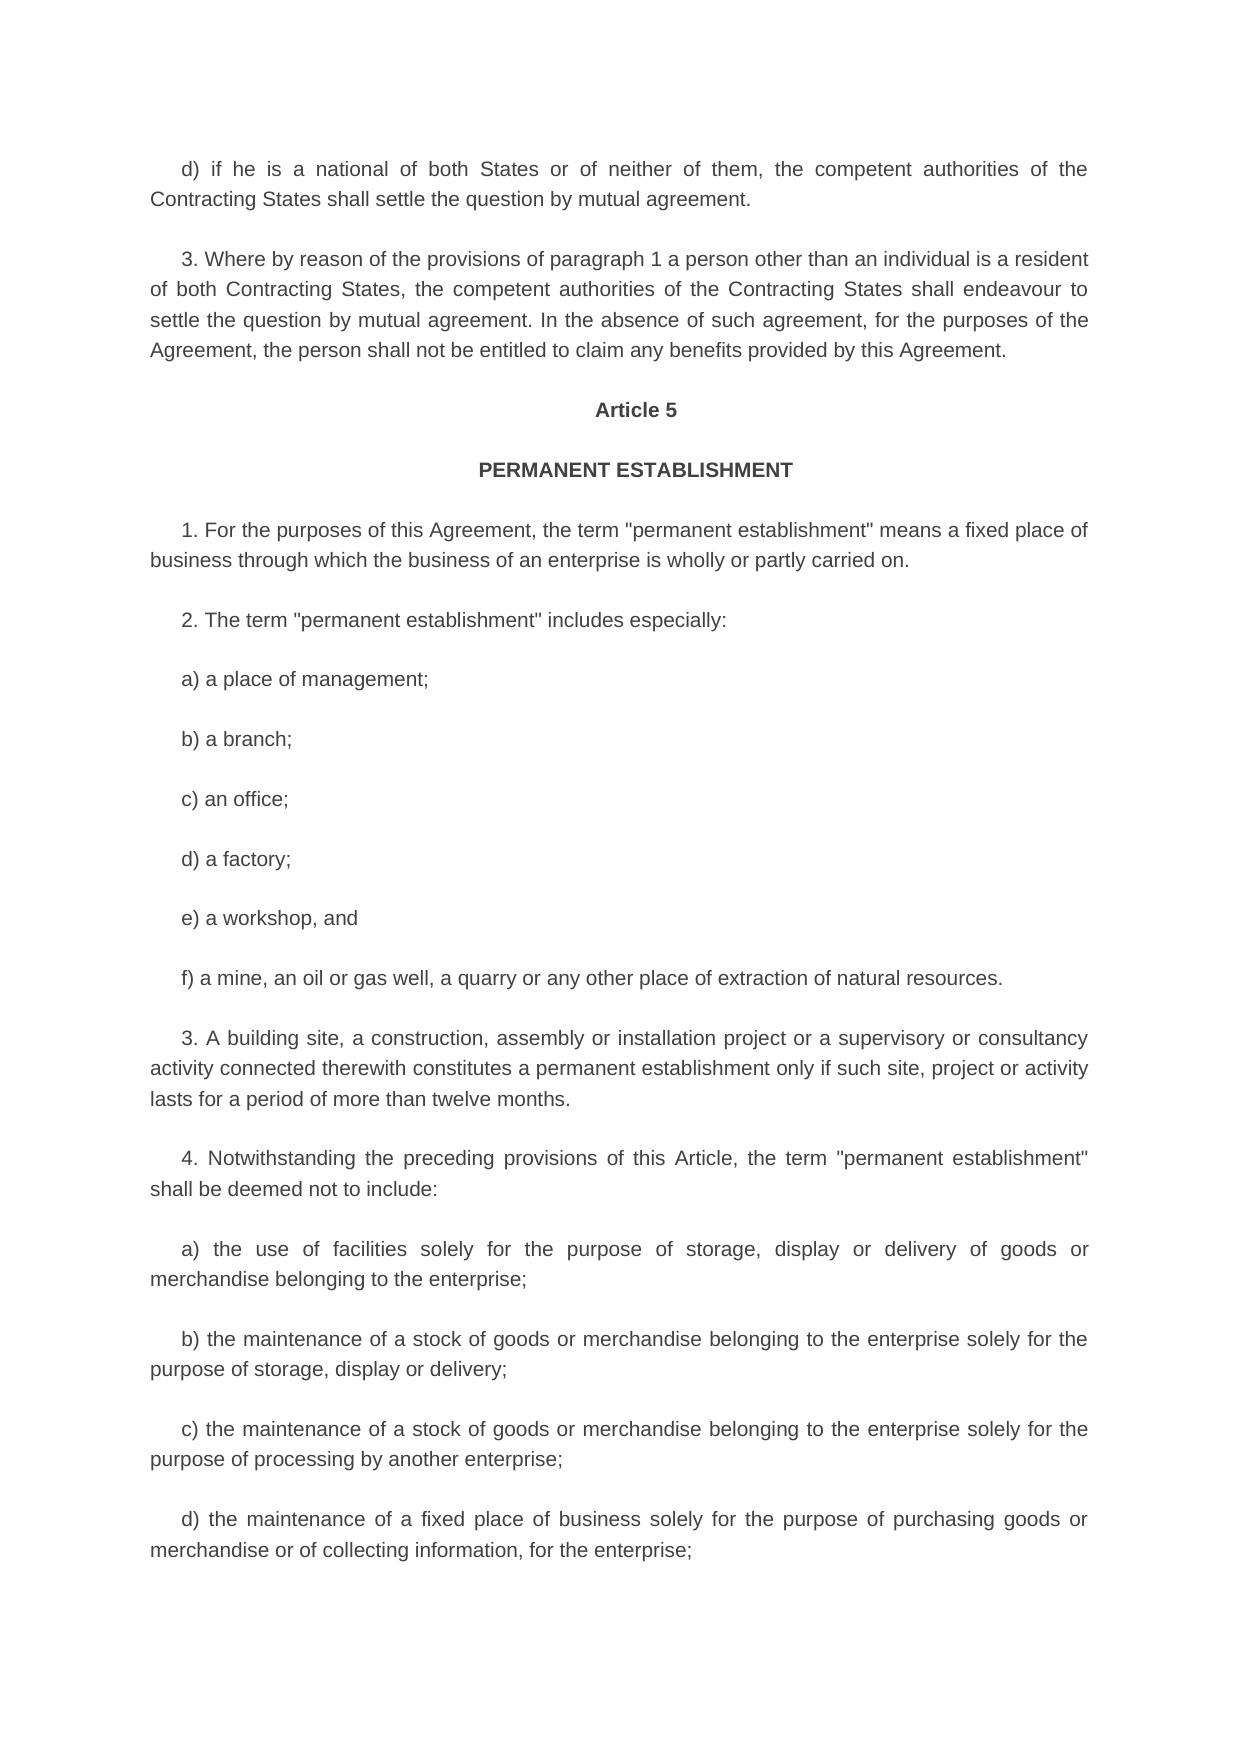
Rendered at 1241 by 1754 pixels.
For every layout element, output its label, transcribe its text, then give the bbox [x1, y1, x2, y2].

text 4. Notwithstanding the preceding provisions of this Article, the term "permanent establishment" shall be deemed not to include: [150, 1139, 1090, 1201]
text 3. Where by reason of the provisions of paragraph 1 a person other than an individual is a resident of both Contracting States, the competent authorities of the Contracting States shall endeavour to settle the question by mutual agreement. In the absence of such agreement, for the purposes of the Agreement, the person shall not be entitled to claim any benefits provided by this Agreement. [150, 240, 1090, 362]
text b) the maintenance of a stock of goods or merchandise belonging to the enterprise solely for the purpose of storage, display or delivery; [150, 1320, 1090, 1381]
text PERMANENT ESTABLISHMENT [150, 451, 1090, 482]
text a) a place of management; [150, 661, 1090, 691]
text Article 5 [150, 391, 1090, 422]
text e) a workshop, and [150, 899, 1090, 930]
text d) if he is a national of both States or of neither of them, the competent authorities of the Contracting States shall settle the question by mutual agreement. [150, 150, 1090, 211]
text b) a branch; [150, 720, 1090, 751]
text c) an office; [150, 780, 1090, 811]
text c) the maintenance of a stock of goods or merchandise belonging to the enterprise solely for the purpose of processing by another enterprise; [150, 1410, 1090, 1471]
text f) a mine, an oil or gas well, a quarry or any other place of extraction of natural resources. [150, 959, 1090, 990]
text a) the use of facilities solely for the purpose of storage, display or delivery of goods or merchandise belonging to the enterprise; [150, 1230, 1090, 1291]
text 2. The term "permanent establishment" includes especially: [150, 601, 1090, 632]
text d) the maintenance of a fixed place of business solely for the purpose of purchasing goods or merchandise or of collecting information, for the enterprise; [150, 1500, 1090, 1561]
text 3. A building site, a construction, assembly or installation project or a supervisory or consultancy activity connected therewith constitutes a permanent establishment only if such site, project or activity lasts for a period of more than twelve months. [150, 1019, 1090, 1110]
text d) a factory; [150, 840, 1090, 870]
text 1. For the purposes of this Agreement, the term "permanent establishment" means a fixed place of business through which the business of an enterprise is wholly or partly carried on. [150, 511, 1090, 572]
